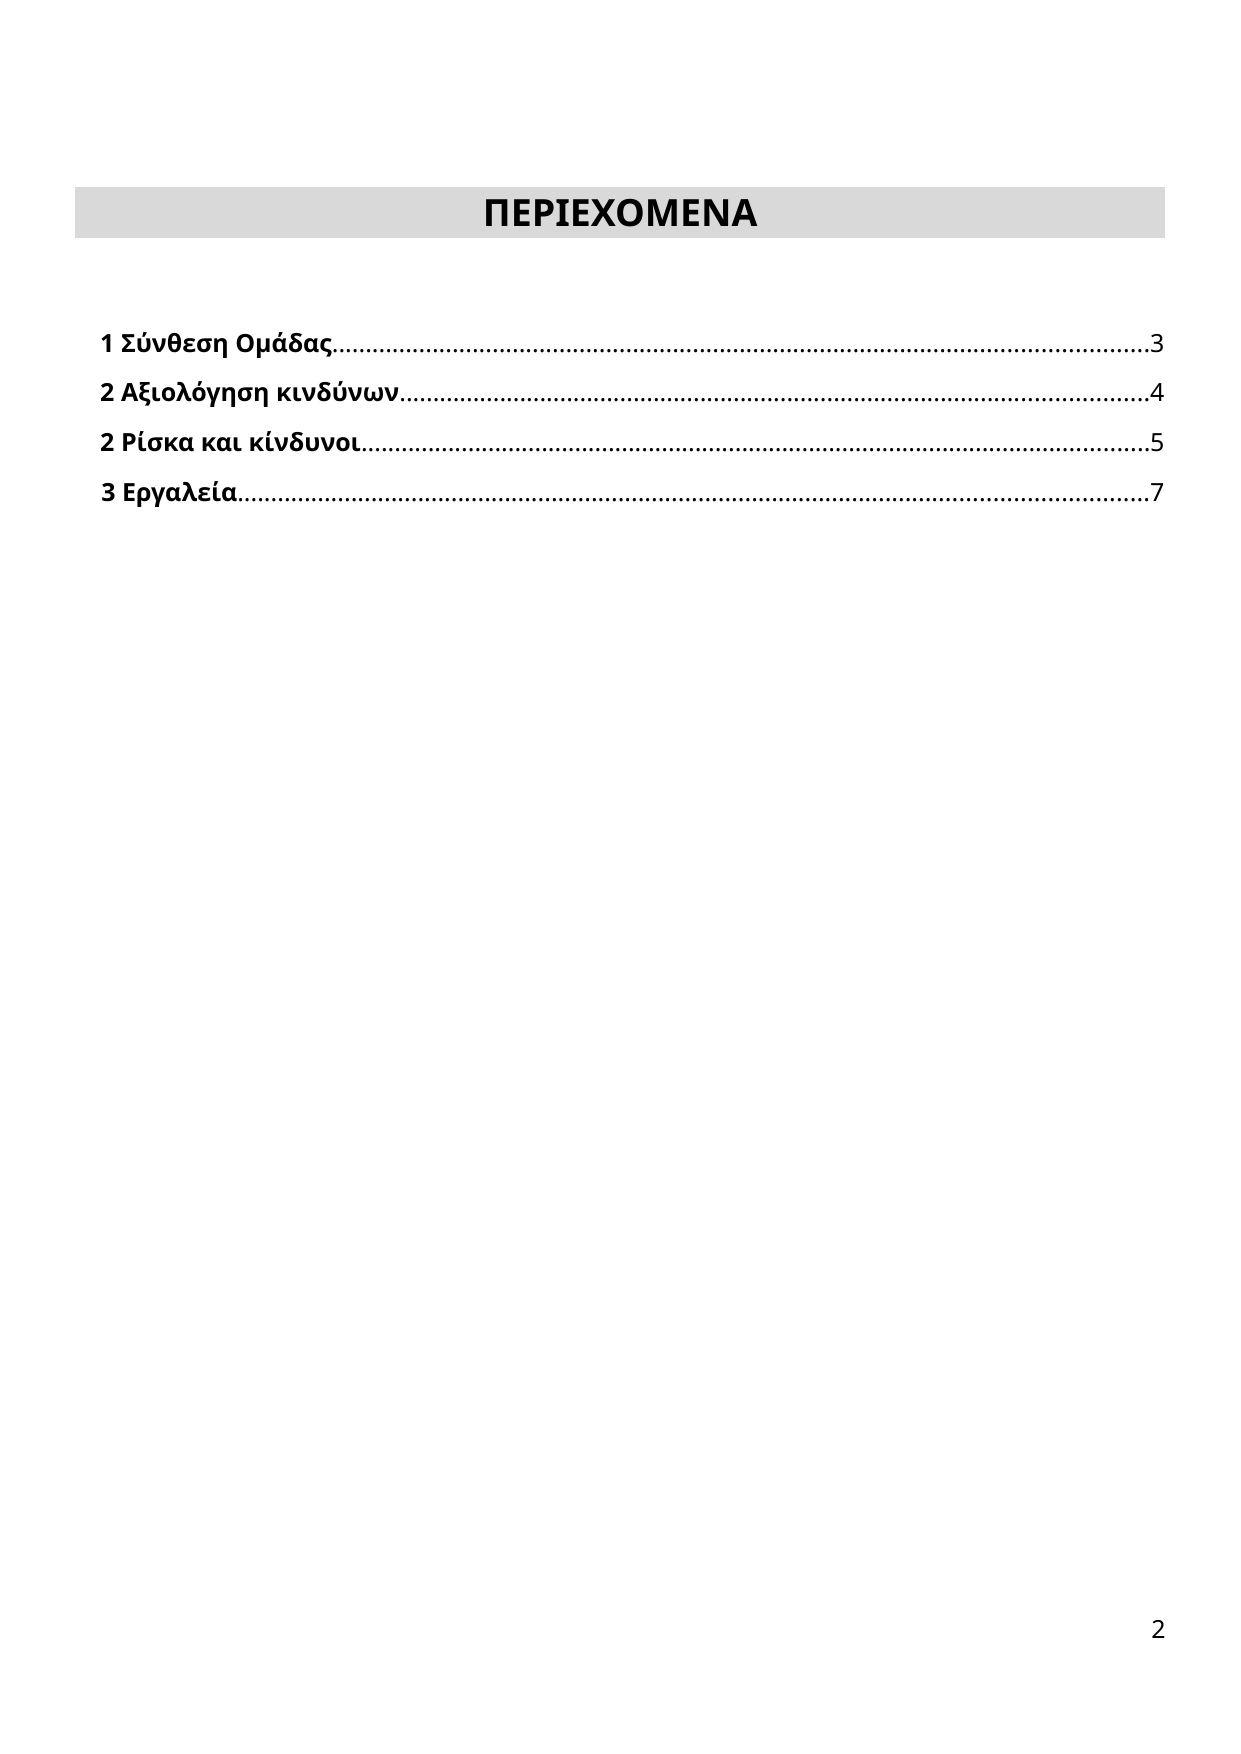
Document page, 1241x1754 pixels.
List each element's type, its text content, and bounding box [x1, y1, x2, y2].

text ΠΕΡΙΕΧΟΜΕΝΑ [75, 187, 1165, 238]
